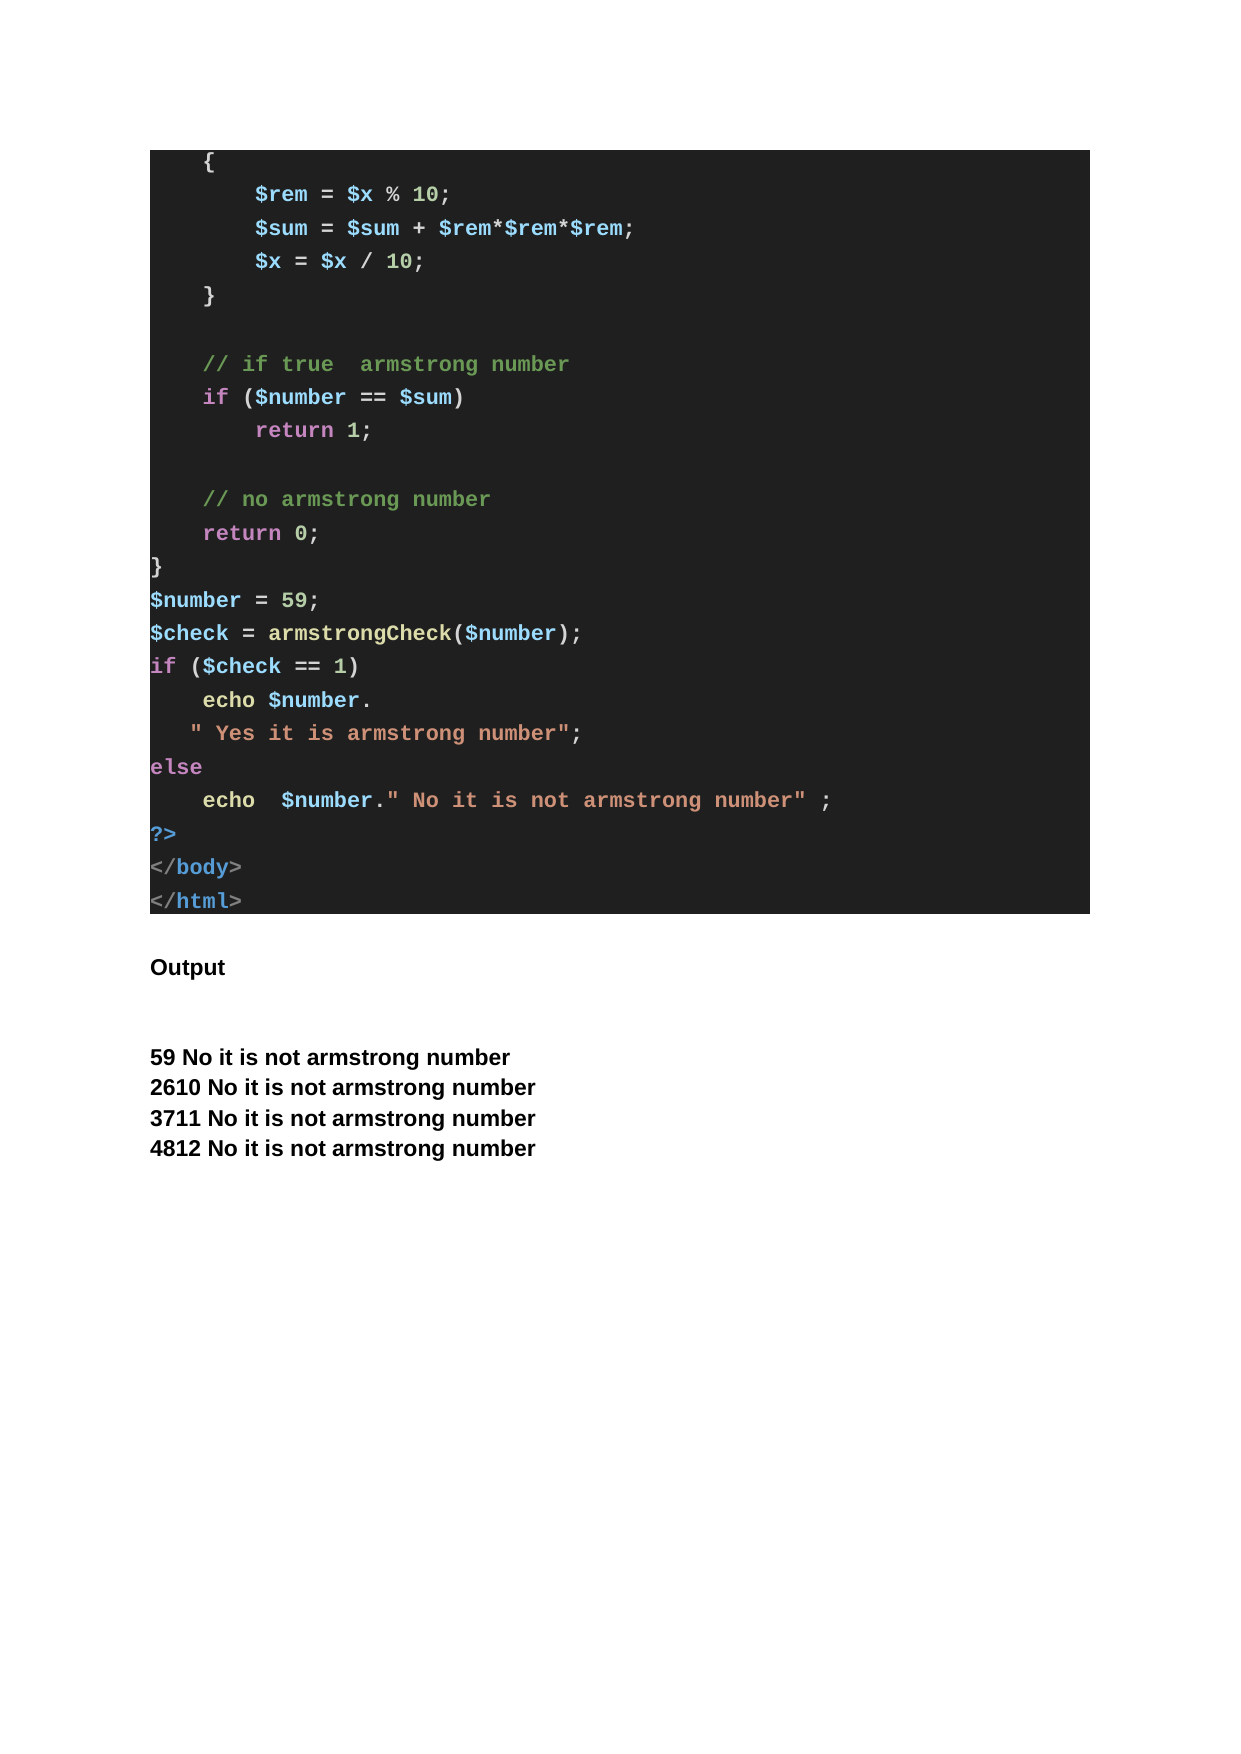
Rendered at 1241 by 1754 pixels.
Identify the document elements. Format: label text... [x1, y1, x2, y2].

text 2610 No it is not armstrong number [150, 1074, 1090, 1101]
text { [150, 150, 1090, 175]
text " Yes it is armstrong number"; [150, 723, 1090, 747]
text $rem = $x % 10; [150, 183, 1090, 208]
text 3711 No it is not armstrong number [150, 1104, 1090, 1131]
text if ($check == 1) [150, 656, 1090, 681]
text Output [150, 953, 1090, 980]
text if ($number == $sum) [150, 386, 1090, 411]
text </body> [150, 856, 1090, 881]
text echo $number." No it is not armstrong number" ; [150, 789, 1090, 814]
text ?> [150, 823, 1090, 848]
text $number = 59; [150, 589, 1090, 614]
text $check = armstrongCheck($number); [150, 622, 1090, 647]
text $sum = $sum + $rem*$rem*$rem; [150, 217, 1090, 242]
text $x = $x / 10; [150, 250, 1090, 275]
text else [150, 756, 1090, 781]
text </html> [150, 890, 1090, 914]
text return 1; [150, 419, 1090, 444]
text 59 No it is not armstrong number [150, 1044, 1090, 1070]
text } [150, 555, 1090, 580]
text echo $number. [150, 689, 1090, 714]
text // no armstrong number [150, 488, 1090, 513]
text return 0; [150, 522, 1090, 547]
text } [150, 284, 1090, 308]
text 4812 No it is not armstrong number [150, 1135, 1090, 1161]
text // if true armstrong number [150, 353, 1090, 377]
